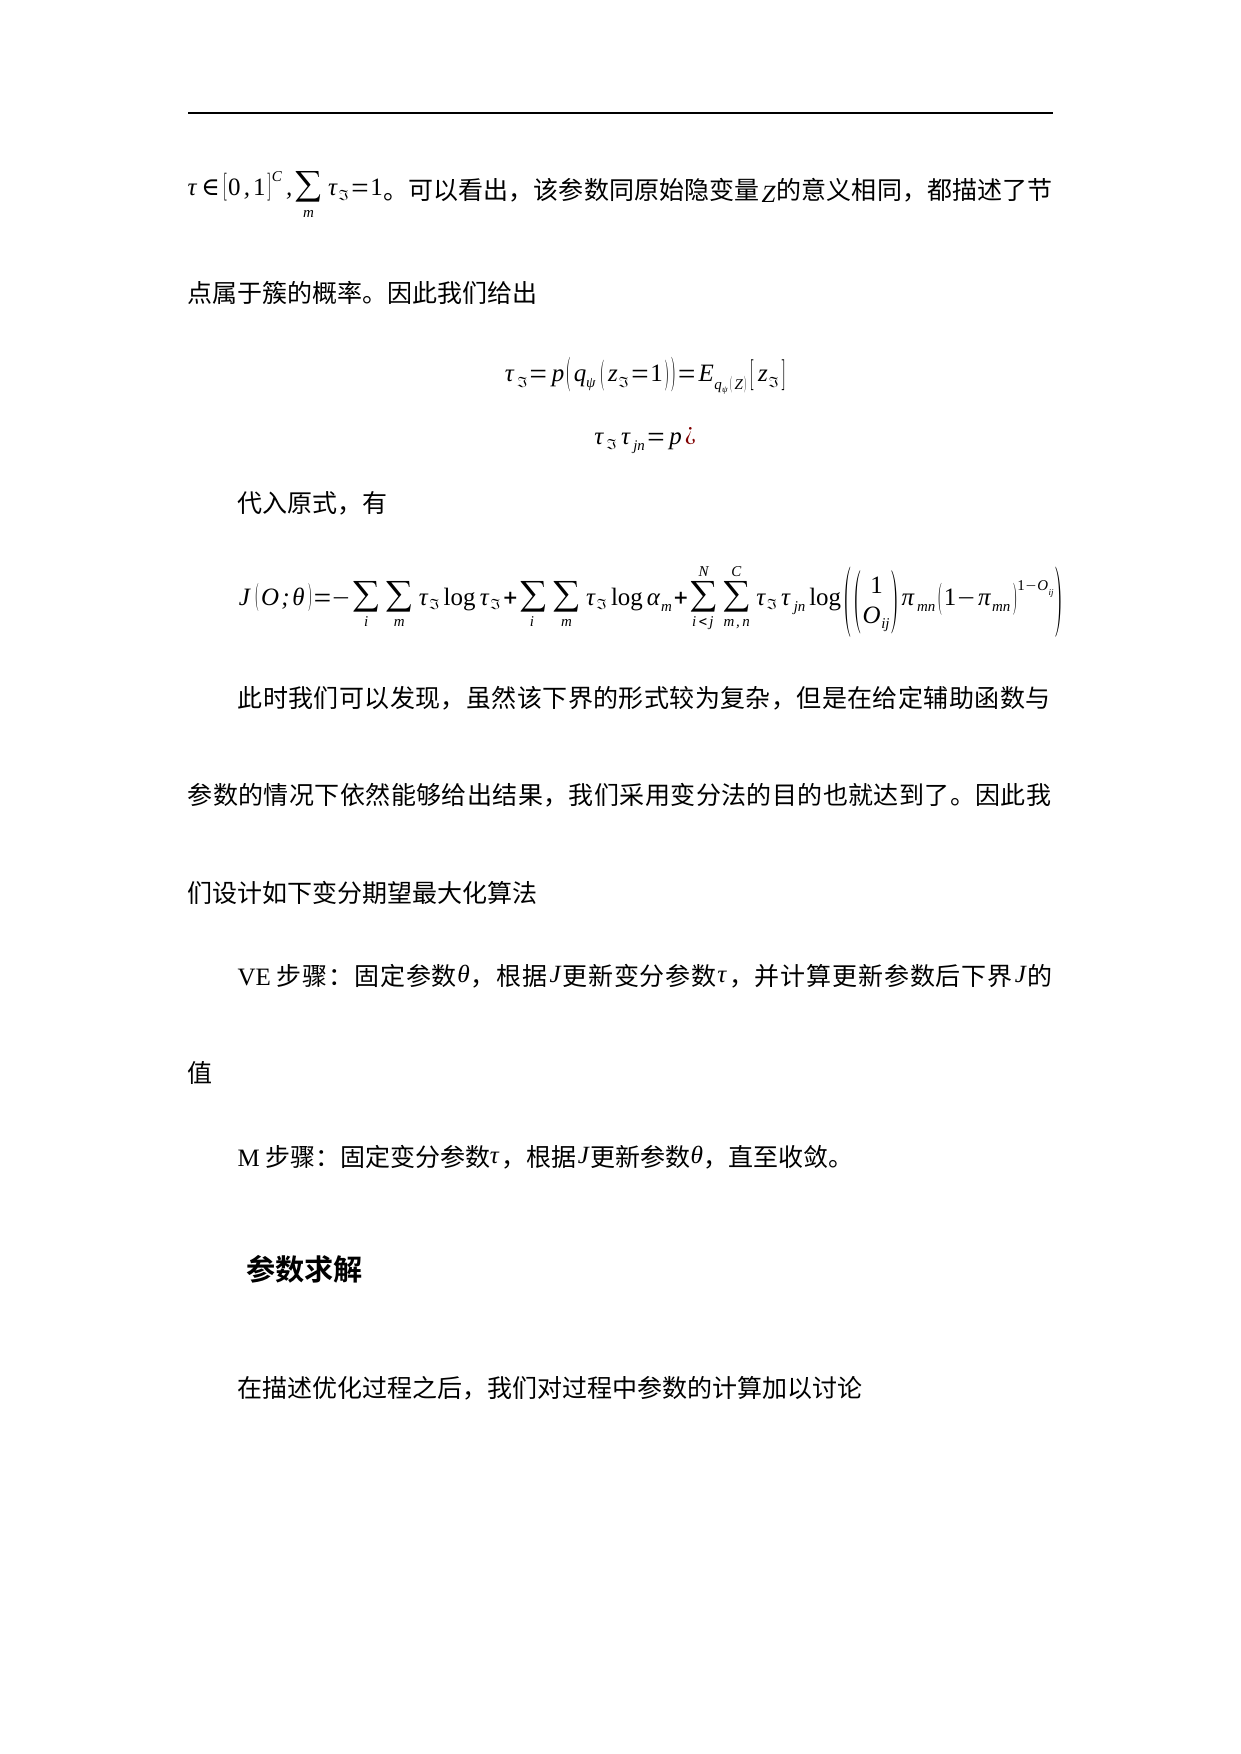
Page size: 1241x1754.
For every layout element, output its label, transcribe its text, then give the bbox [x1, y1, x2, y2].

text VE步骤：固定参数，根据更新变分参数，并计算更新参数后下界的值 [187, 942, 1053, 1104]
text M步骤：固定变分参数，根据更新参数，直至收敛。 [187, 1123, 1053, 1188]
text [187, 162, 1053, 324]
text 代入原式，有 [187, 469, 1053, 534]
text 在描述优化过程之后，我们对过程中参数的计算加以讨论 [187, 1354, 1053, 1419]
text 此时我们可以发现，虽然该下界的形式较为复杂，但是在给定辅助函数与参数的情况下依然能够给出结果，我们采用变分法的目的也就达到了。因此我们设计如下变分期望最大化算法 [187, 664, 1053, 924]
subtitle 参数求解 [187, 1235, 1053, 1300]
